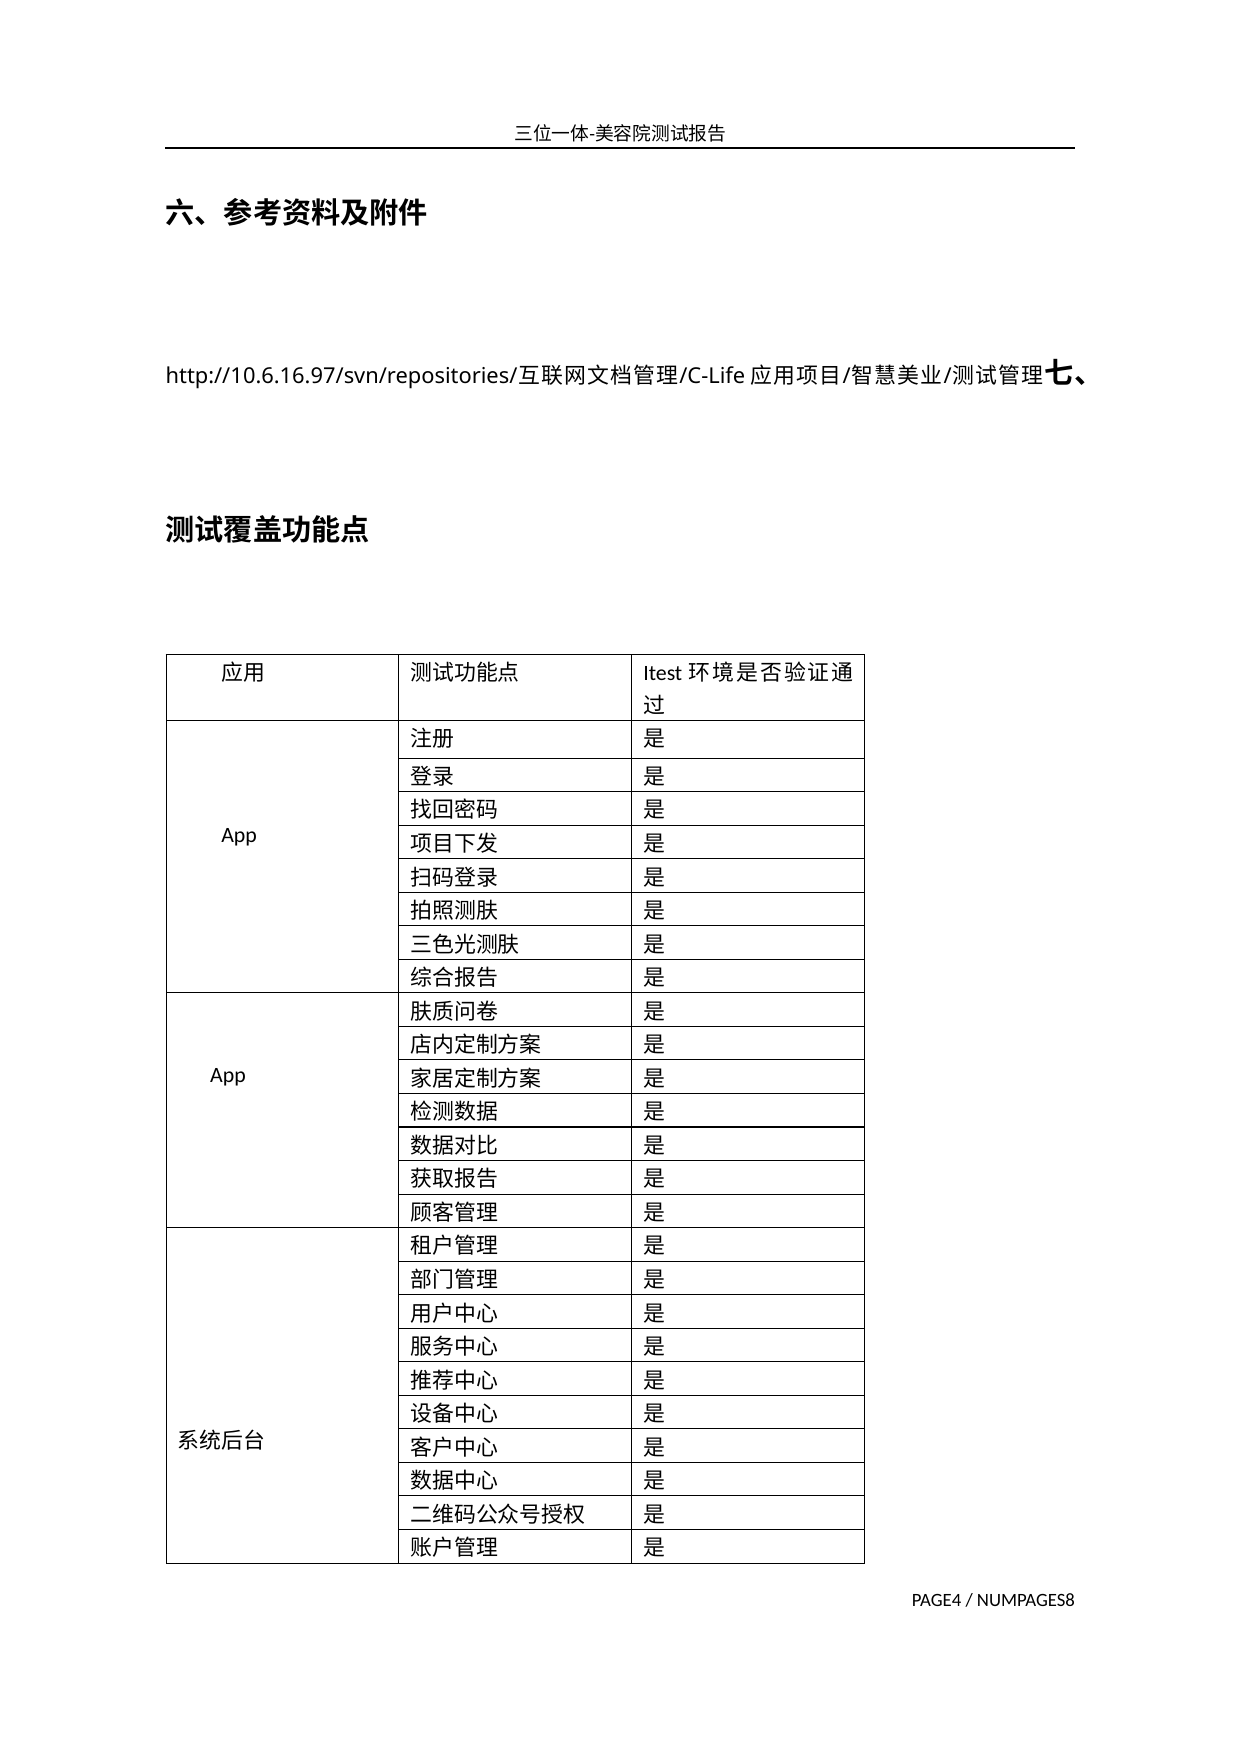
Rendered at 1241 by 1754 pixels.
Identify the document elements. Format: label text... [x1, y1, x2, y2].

table_cell App [167, 721, 398, 992]
table_cell 设备中心 [399, 1396, 631, 1428]
table_cell 部门管理 [399, 1262, 631, 1294]
subtitle 六、参考资料及附件 [165, 178, 1075, 243]
table_cell 是 [632, 826, 864, 858]
table_cell 店内定制方案 [399, 1027, 631, 1059]
table_cell 肤质问卷 [399, 993, 631, 1026]
table_cell 租户管理 [399, 1228, 631, 1261]
table_cell 是 [632, 926, 864, 959]
table_cell 是 [632, 859, 864, 892]
table_cell 是 [632, 1295, 864, 1328]
table_cell 是 [632, 1496, 864, 1529]
table_cell 三色光测肤 [399, 926, 631, 959]
table_cell 获取报告 [399, 1161, 631, 1193]
table_cell 是 [632, 1060, 864, 1093]
table_cell 推荐中心 [399, 1362, 631, 1395]
subtitle http://10.6.16.97/svn/repositories/互联网文档管理/C-Life应用项目/智慧美业/测试管理七、测试覆盖功能点 [165, 338, 1075, 560]
table_cell 是 [632, 1429, 864, 1462]
table_header 测试功能点 [399, 655, 631, 720]
table_cell 二维码公众号授权 [399, 1496, 631, 1529]
table_header 应用 [167, 655, 398, 720]
table_cell 账户管理 [399, 1530, 631, 1562]
table_cell 是 [632, 1094, 864, 1126]
table_cell 登录 [399, 759, 631, 791]
table_cell 用户中心 [399, 1295, 631, 1328]
table_cell 客户中心 [399, 1429, 631, 1462]
table_cell 是 [632, 1329, 864, 1361]
table_cell 是 [632, 1396, 864, 1428]
table_cell 数据对比 [399, 1128, 631, 1160]
table_cell 家居定制方案 [399, 1060, 631, 1093]
table_cell 数据中心 [399, 1463, 631, 1495]
table_cell 是 [632, 1362, 864, 1395]
table_cell 是 [632, 1262, 864, 1294]
table_cell 顾客管理 [399, 1195, 631, 1227]
table_cell 是 [632, 960, 864, 992]
table_cell 拍照测肤 [399, 893, 631, 925]
table_cell 找回密码 [399, 792, 631, 824]
table_cell 注册 [399, 721, 631, 757]
table_cell 是 [632, 1161, 864, 1193]
table_cell 是 [632, 1195, 864, 1227]
table_cell 是 [632, 1530, 864, 1562]
table_cell 服务中心 [399, 1329, 631, 1361]
table_cell 是 [632, 792, 864, 824]
table_cell 是 [632, 993, 864, 1026]
table_cell 是 [632, 1128, 864, 1160]
table_cell 综合报告 [399, 960, 631, 992]
table_cell 是 [632, 1228, 864, 1261]
table_cell 是 [632, 1027, 864, 1059]
table_cell 项目下发 [399, 826, 631, 858]
table_cell 系统后台 [167, 1228, 398, 1562]
table_cell 扫码登录 [399, 859, 631, 892]
table_cell 是 [632, 893, 864, 925]
table_cell App [167, 993, 398, 1227]
table_cell 是 [632, 721, 864, 757]
table_cell 是 [632, 759, 864, 791]
table_cell 检测数据 [399, 1094, 631, 1126]
table_header Itest环境是否验证通过 [632, 655, 864, 720]
table_cell 是 [632, 1463, 864, 1495]
